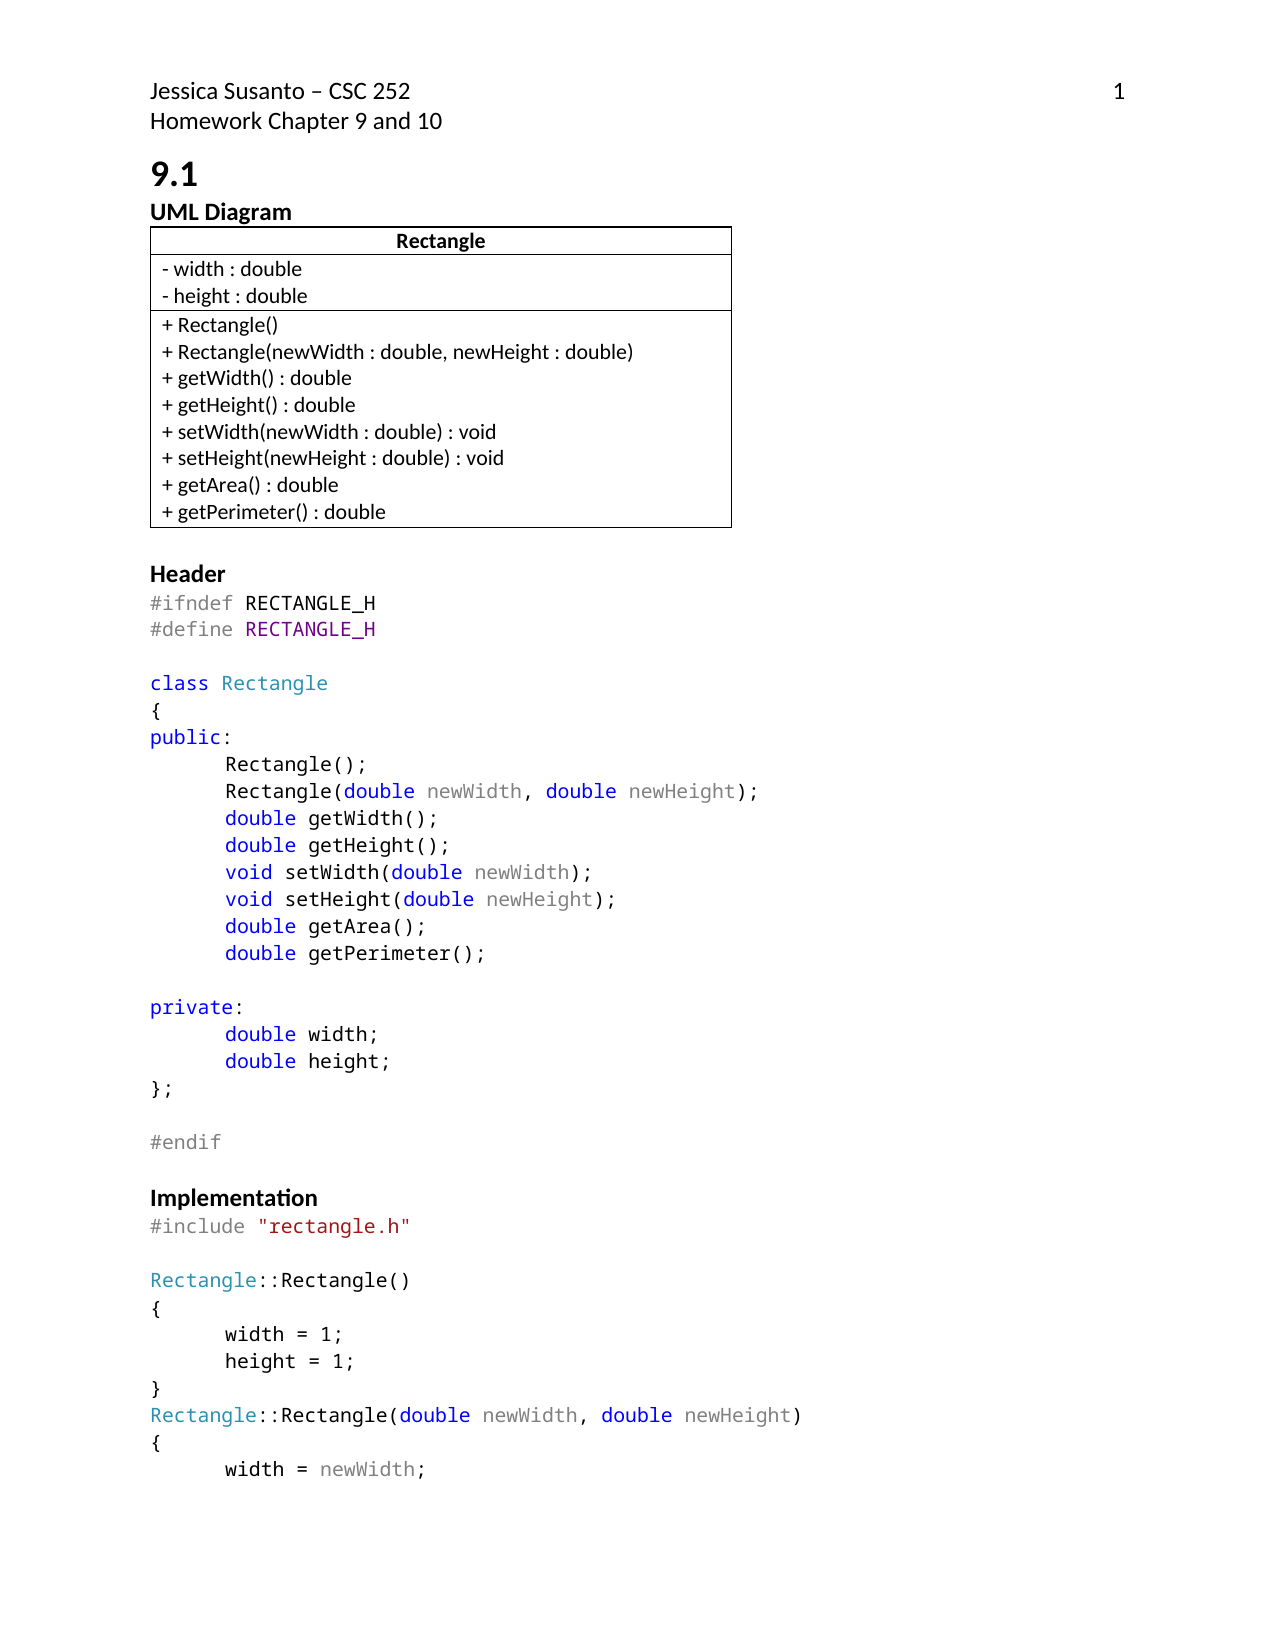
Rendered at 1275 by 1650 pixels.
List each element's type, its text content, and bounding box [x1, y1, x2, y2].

text Rectangle(double newWidth, double newHeight); [150, 778, 1125, 804]
text }; [150, 1074, 1125, 1101]
text void setHeight(double newHeight); [150, 886, 1125, 912]
text double getHeight(); [150, 832, 1125, 858]
text Implementation [150, 1182, 1125, 1213]
text #define RECTANGLE_H [150, 616, 1125, 643]
text double getArea(); [150, 912, 1125, 939]
text Rectangle(); [150, 751, 1125, 778]
text 9.1 [150, 150, 1125, 196]
text Rectangle::Rectangle(double newWidth, double newHeight) [150, 1402, 1125, 1429]
text height = 1; [150, 1348, 1125, 1375]
text double width; [150, 1020, 1125, 1047]
text Rectangle::Rectangle() [150, 1267, 1125, 1294]
text UML Diagram [150, 196, 1125, 226]
text double height; [150, 1047, 1125, 1074]
text private: [150, 993, 1125, 1020]
text #endif [150, 1128, 1125, 1155]
text } [150, 1375, 1125, 1402]
text double getWidth(); [150, 804, 1125, 832]
table_cell + Rectangle() + Rectangle(newWidth : double, newHeight : double) + getWidth() : double + getHeight() : double + setWidth(newWidth : double) : void + setHeight(newHeight : double) : void + getArea() : double + getPerimeter() : double [151, 311, 731, 527]
text Header [150, 558, 1125, 589]
text { [150, 1429, 1125, 1456]
text { [150, 697, 1125, 724]
text width = newWidth; [150, 1456, 1125, 1483]
table_header Rectangle [151, 228, 731, 254]
text #include "rectangle.h" [150, 1213, 1125, 1240]
text double getPerimeter(); [150, 939, 1125, 966]
text { [150, 1294, 1125, 1321]
text class Rectangle [150, 670, 1125, 697]
text #ifndef RECTANGLE_H [150, 589, 1125, 616]
text void setWidth(double newWidth); [150, 858, 1125, 886]
text public: [150, 724, 1125, 751]
text width = 1; [150, 1321, 1125, 1348]
table_cell - width : double - height : double [151, 255, 731, 310]
